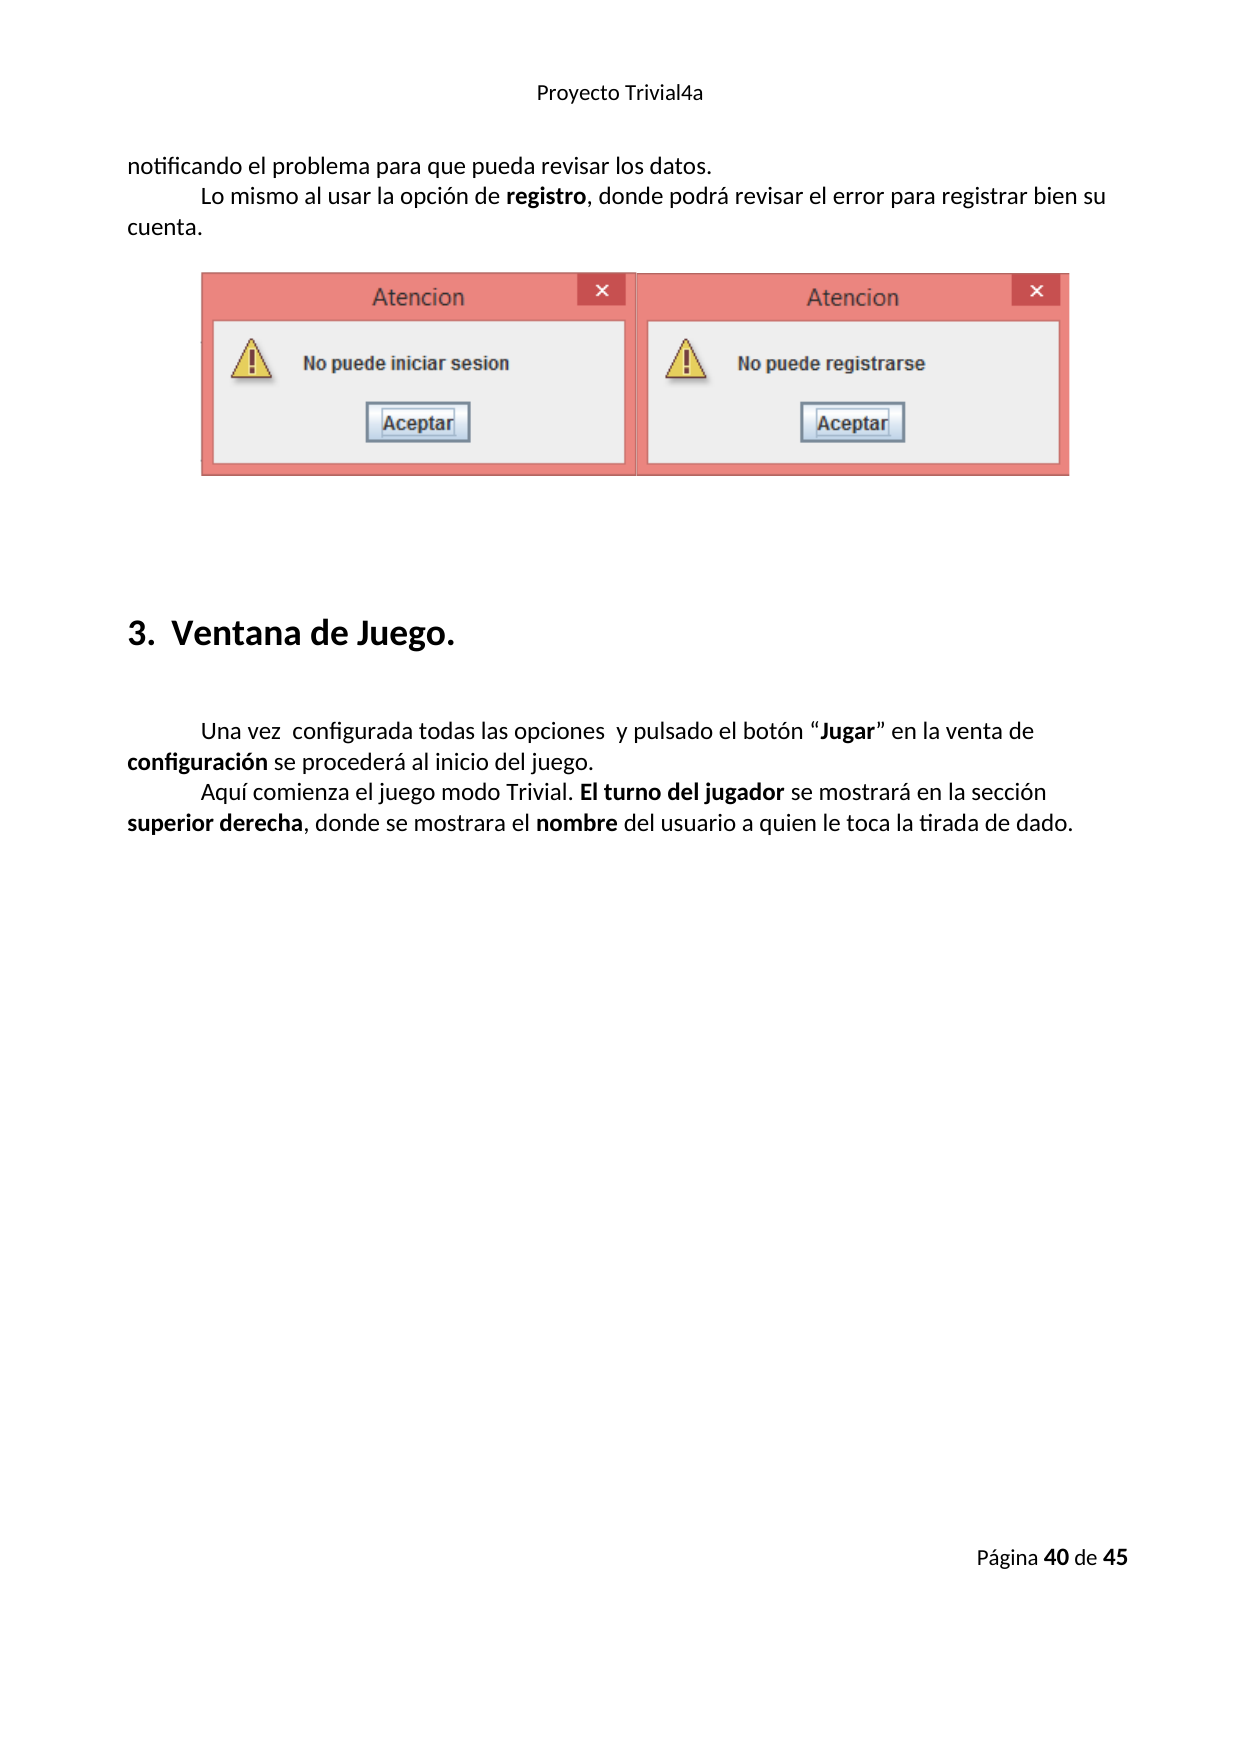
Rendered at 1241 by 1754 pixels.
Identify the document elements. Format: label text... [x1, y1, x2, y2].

text Aquí comienza el juego modo Trivial. El turno del jugador se mostrará en la sección superior derecha, donde se mostrara el nombre del usuario a quien le toca la tirada de dado. [127, 777, 1128, 838]
text Una vez configurada todas las opciones y pulsado el botón “Jugar” en la venta de configuración se procederá al inicio del juego. [127, 716, 1128, 777]
subtitle Ventana de Juego. [127, 609, 1128, 654]
picture [200, 272, 1070, 476]
text Lo mismo al usar la opción de registro, donde podrá revisar el error para registrar bien su cuenta. [127, 181, 1128, 242]
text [127, 150, 1128, 181]
